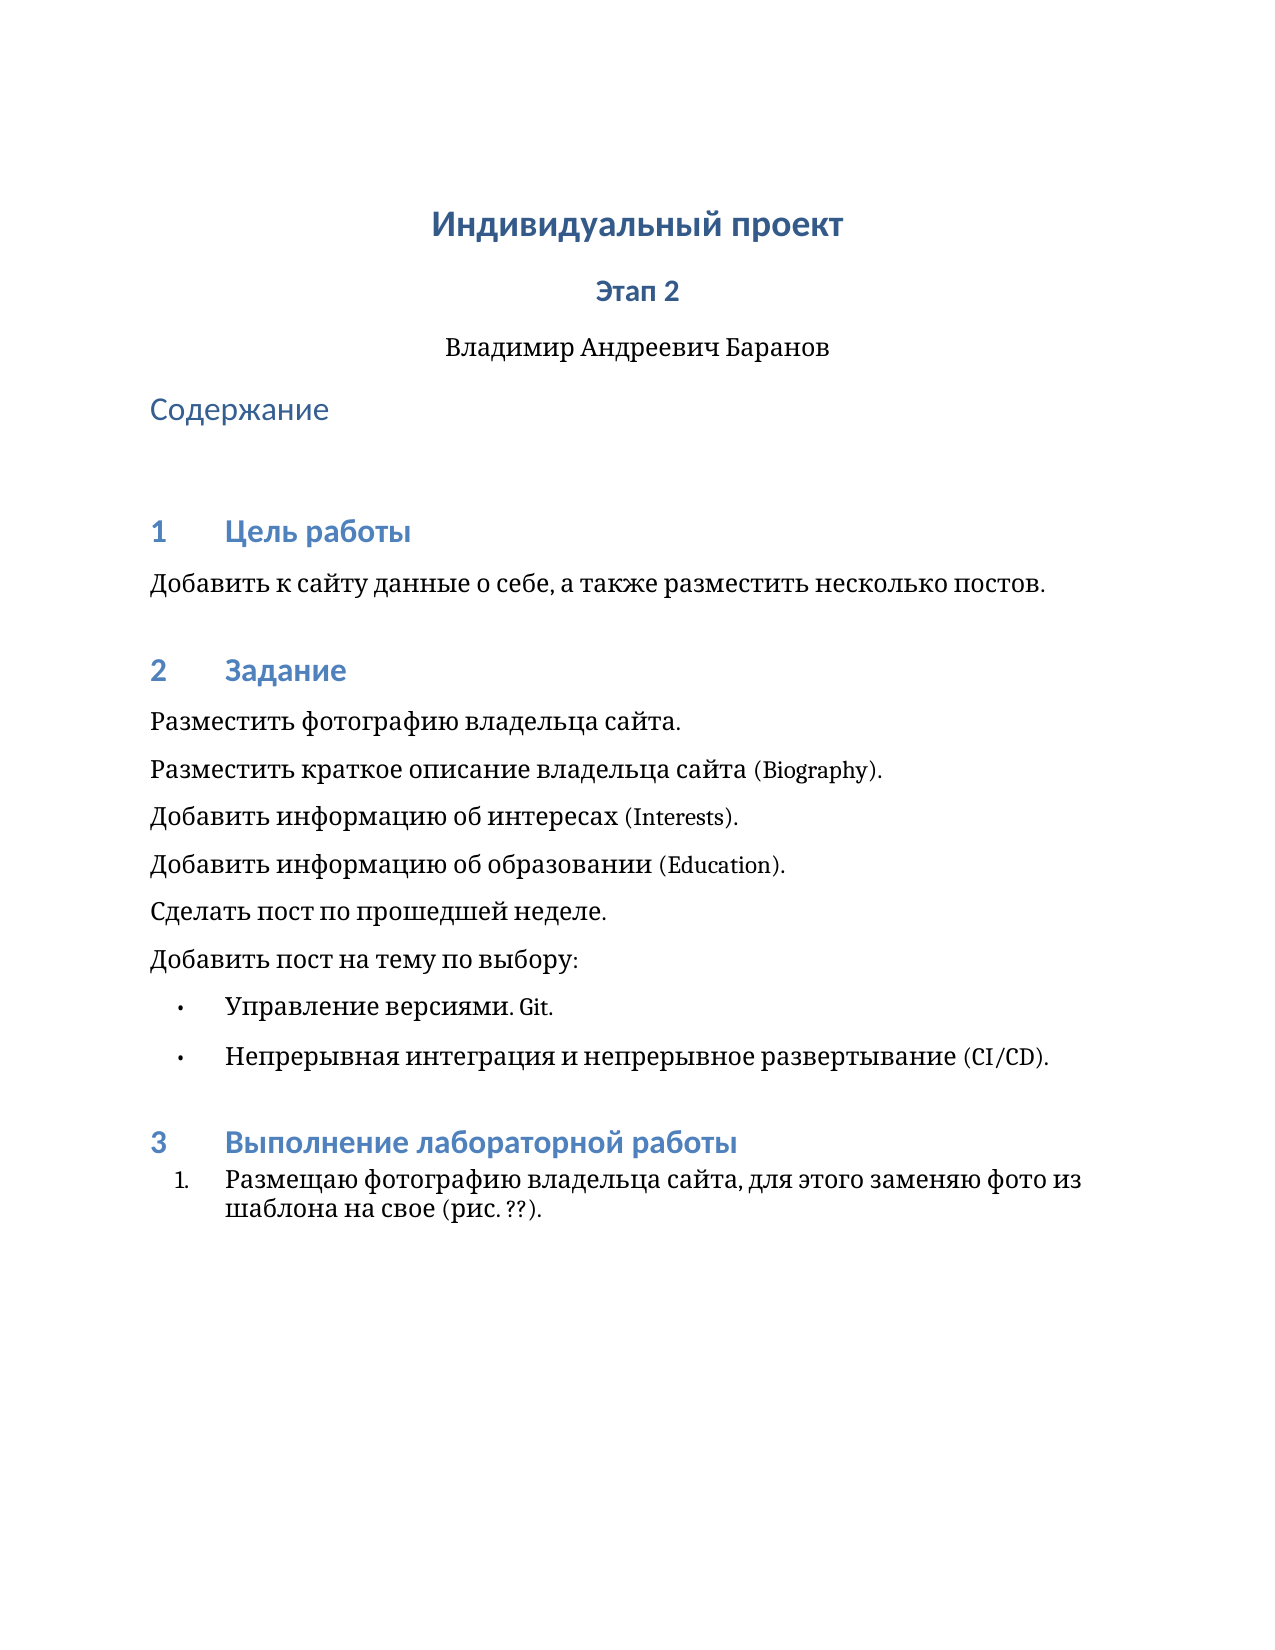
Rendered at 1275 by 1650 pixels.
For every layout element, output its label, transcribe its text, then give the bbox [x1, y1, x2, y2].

text Сделать пост по прошедшей неделе. [150, 898, 1125, 927]
list Непрерывная интеграция и непрерывное развертывание (CI/CD). [175, 1043, 1125, 1071]
list Управление версиями. Git. [175, 993, 1125, 1022]
list Размещаю фотографию владельца сайта, для этого заменяю фото из шаблона на свое (рис. ??). [175, 1166, 1125, 1223]
subtitle 1 Цель работы [150, 510, 1125, 551]
text Добавить пост на тему по выбору: [150, 946, 1125, 974]
subtitle Этап 2 [150, 271, 1125, 309]
text Разместить фотографию владельца сайта. [150, 708, 1125, 737]
subtitle 3 Выполнение лабораторной работы [150, 1121, 1125, 1162]
text Добавить информацию об образовании (Education). [150, 851, 1125, 879]
title Индивидуальный проект [150, 200, 1125, 246]
subtitle 2 Задание [150, 649, 1125, 689]
text Владимир Андреевич Баранов [150, 334, 1125, 363]
text Добавить информацию об интересах (Interests). [150, 803, 1125, 832]
text Разместить краткое описание владельца сайта (Biography). [150, 756, 1125, 784]
text Добавить к сайту данные о себе, а также разместить несколько постов. [150, 570, 1125, 599]
